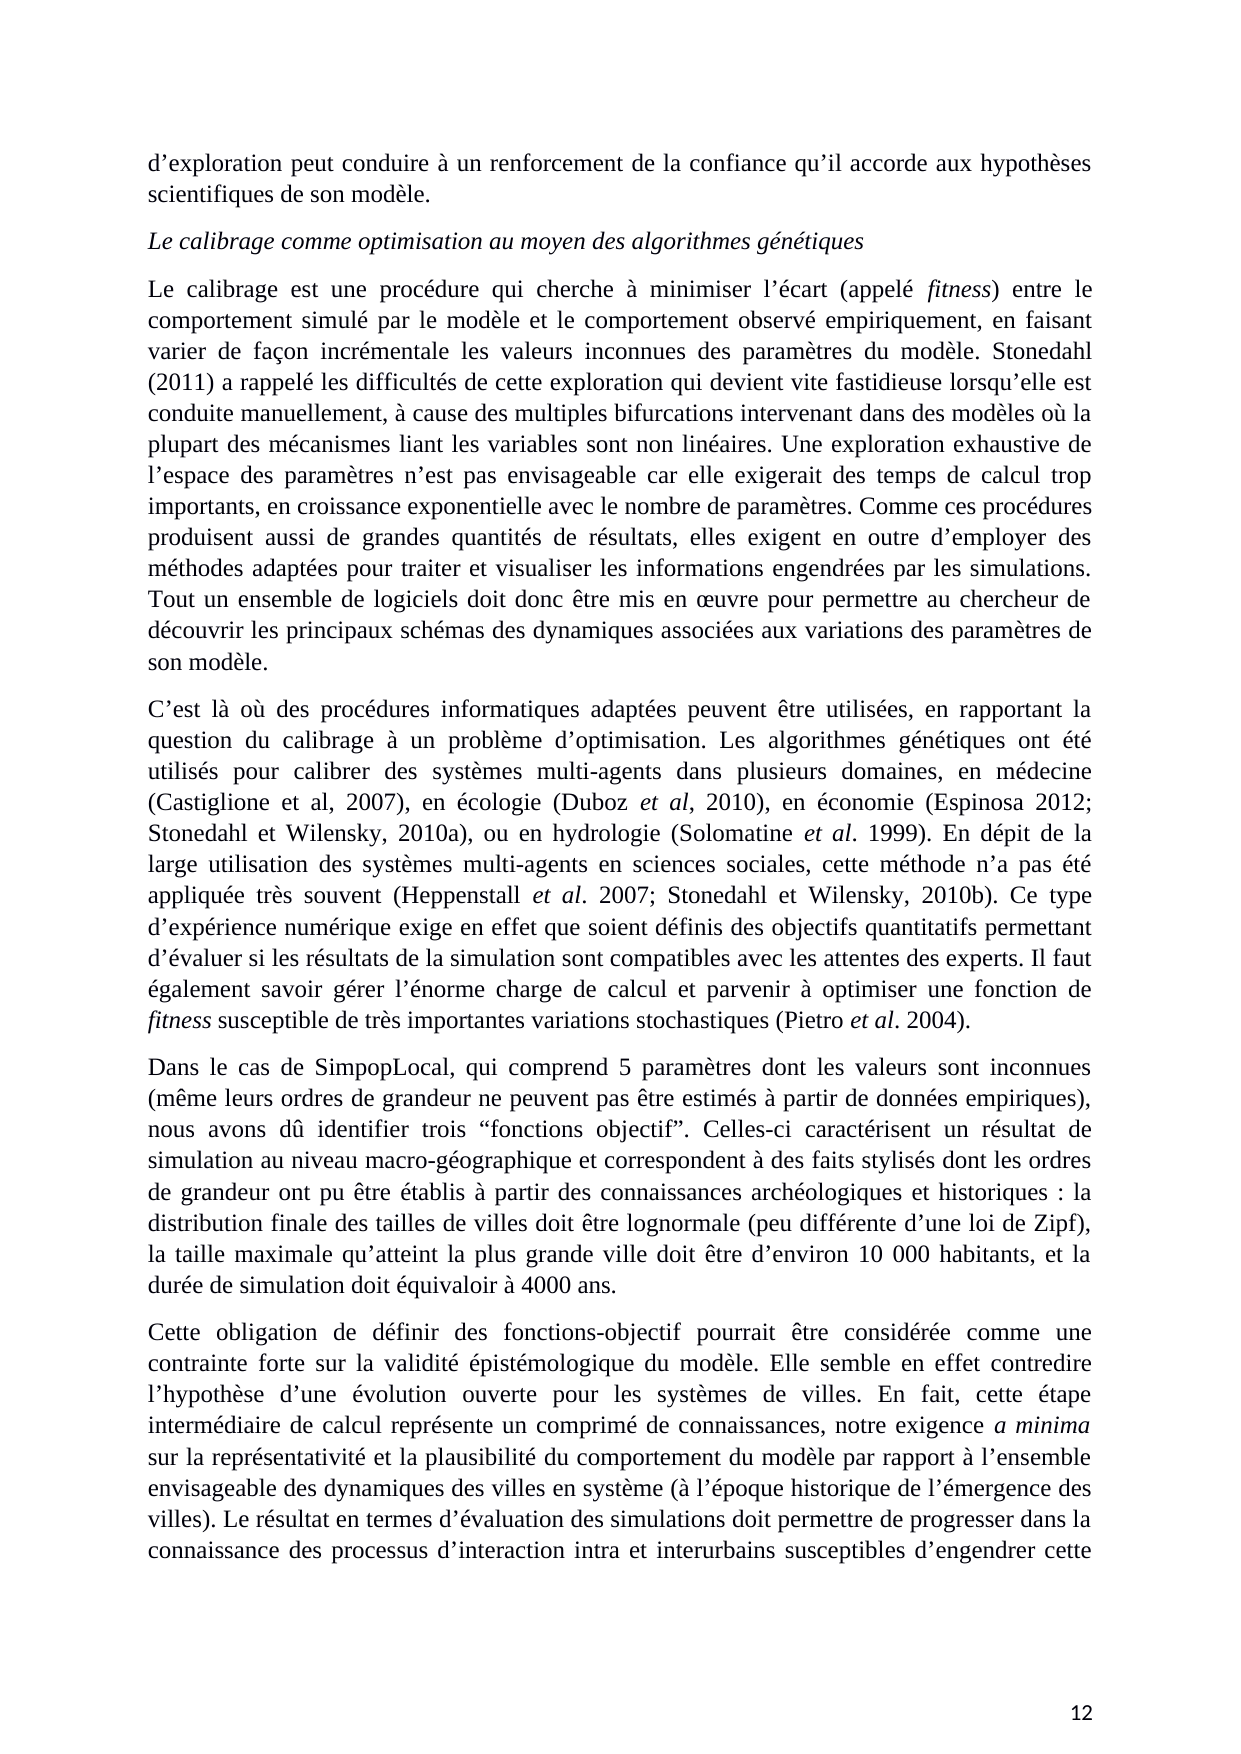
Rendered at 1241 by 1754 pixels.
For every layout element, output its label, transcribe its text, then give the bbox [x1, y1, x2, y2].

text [148, 1317, 1093, 1563]
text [148, 148, 1093, 207]
text Le calibrage comme optimisation au moyen des algorithmes génétiques [148, 226, 1093, 255]
text C’est là où des procédures informatiques adaptées peuvent être utilisées, en rapportant la question du calibrage à un problème d’optimisation. Les algorithmes génétiques ont été utilisés pour calibrer des systèmes multi-agents dans plusieurs domaines, en médecine (Castiglione et al, 2007), en écologie (Duboz et al, 2010), en économie (Espinosa 2012; Stonedahl et Wilensky, 2010a), ou en hydrologie (Solomatine et al. 1999). En dépit de la large utilisation des systèmes multi-agents en sciences sociales, cette méthode n’a pas été appliquée très souvent (Heppenstall et al. 2007; Stonedahl et Wilensky, 2010b). Ce type d’expérience numérique exige en effet que soient définis des objectifs quantitatifs permettant d’évaluer si les résultats de la simulation sont compatibles avec les attentes des experts. Il faut également savoir gérer l’énorme charge de calcul et parvenir à optimiser une fonction de fitness susceptible de très importantes variations stochastiques (Pietro et al. 2004). [148, 694, 1093, 1033]
text Le calibrage est une procédure qui cherche à minimiser l’écart (appelé fitness) entre le comportement simulé par le modèle et le comportement observé empiriquement, en faisant varier de façon incrémentale les valeurs inconnues des paramètres du modèle. Stonedahl (2011) a rappelé les difficultés de cette exploration qui devient vite fastidieuse lorsqu’elle est conduite manuellement, à cause des multiples bifurcations intervenant dans des modèles où la plupart des mécanismes liant les variables sont non linéaires. Une exploration exhaustive de l’espace des paramètres n’est pas envisageable car elle exigerait des temps de calcul trop importants, en croissance exponentielle avec le nombre de paramètres. Comme ces procédures produisent aussi de grandes quantités de résultats, elles exigent en outre d’employer des méthodes adaptées pour traiter et visualiser les informations engendrées par les simulations. Tout un ensemble de logiciels doit donc être mis en œuvre pour permettre au chercheur de découvrir les principaux schémas des dynamiques associées aux variations des paramètres de son modèle. [148, 274, 1093, 675]
text Dans le cas de SimpopLocal, qui comprend 5 paramètres dont les valeurs sont inconnues (même leurs ordres de grandeur ne peuvent pas être estimés à partir de données empiriques), nous avons dû identifier trois “fonctions objectif”. Celles-ci caractérisent un résultat de simulation au niveau macro-géographique et correspondent à des faits stylisés dont les ordres de grandeur ont pu être établis à partir des connaissances archéologiques et historiques : la distribution finale des tailles de villes doit être lognormale (peu différente d’une loi de Zipf), la taille maximale qu’atteint la plus grande ville doit être d’environ 10 000 habitants, et la durée de simulation doit équivaloir à 4000 ans. [148, 1052, 1093, 1298]
